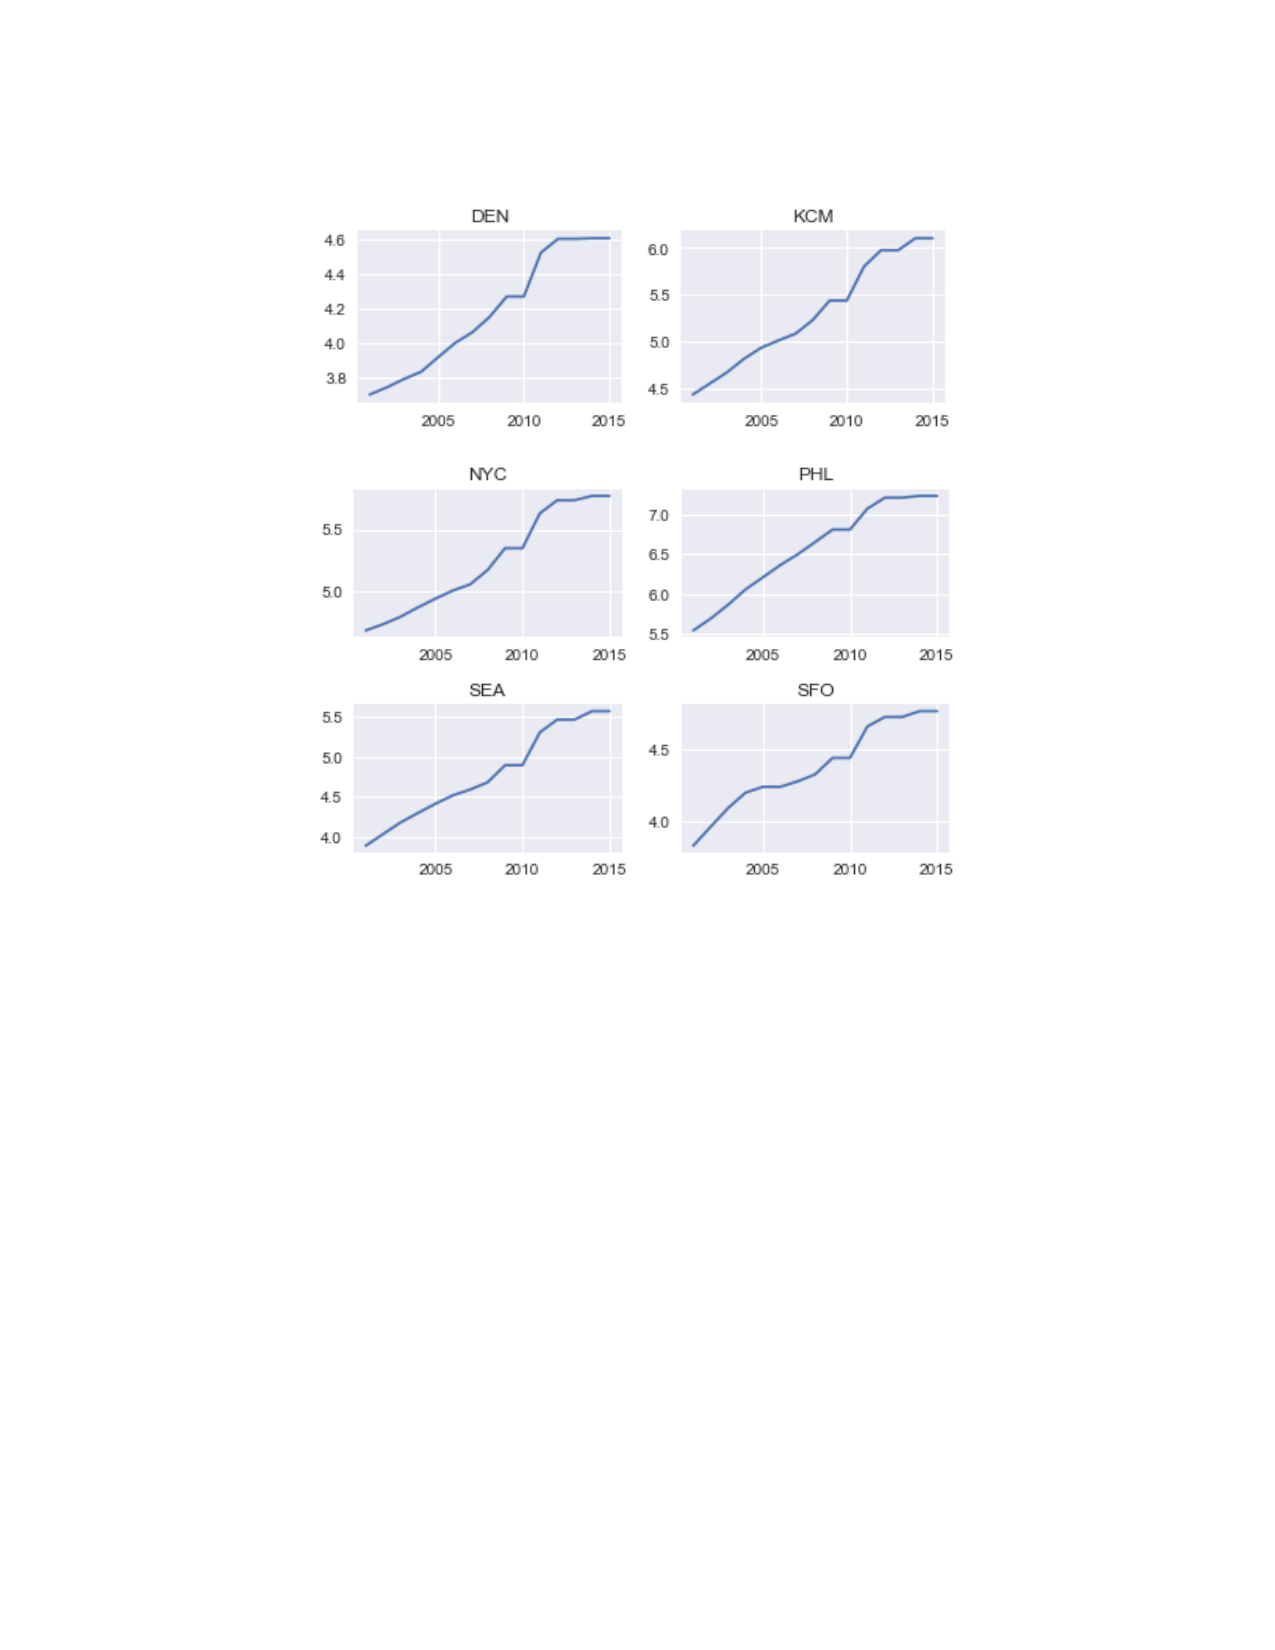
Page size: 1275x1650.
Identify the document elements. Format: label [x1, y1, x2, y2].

picture [310, 457, 965, 889]
picture [314, 199, 961, 439]
